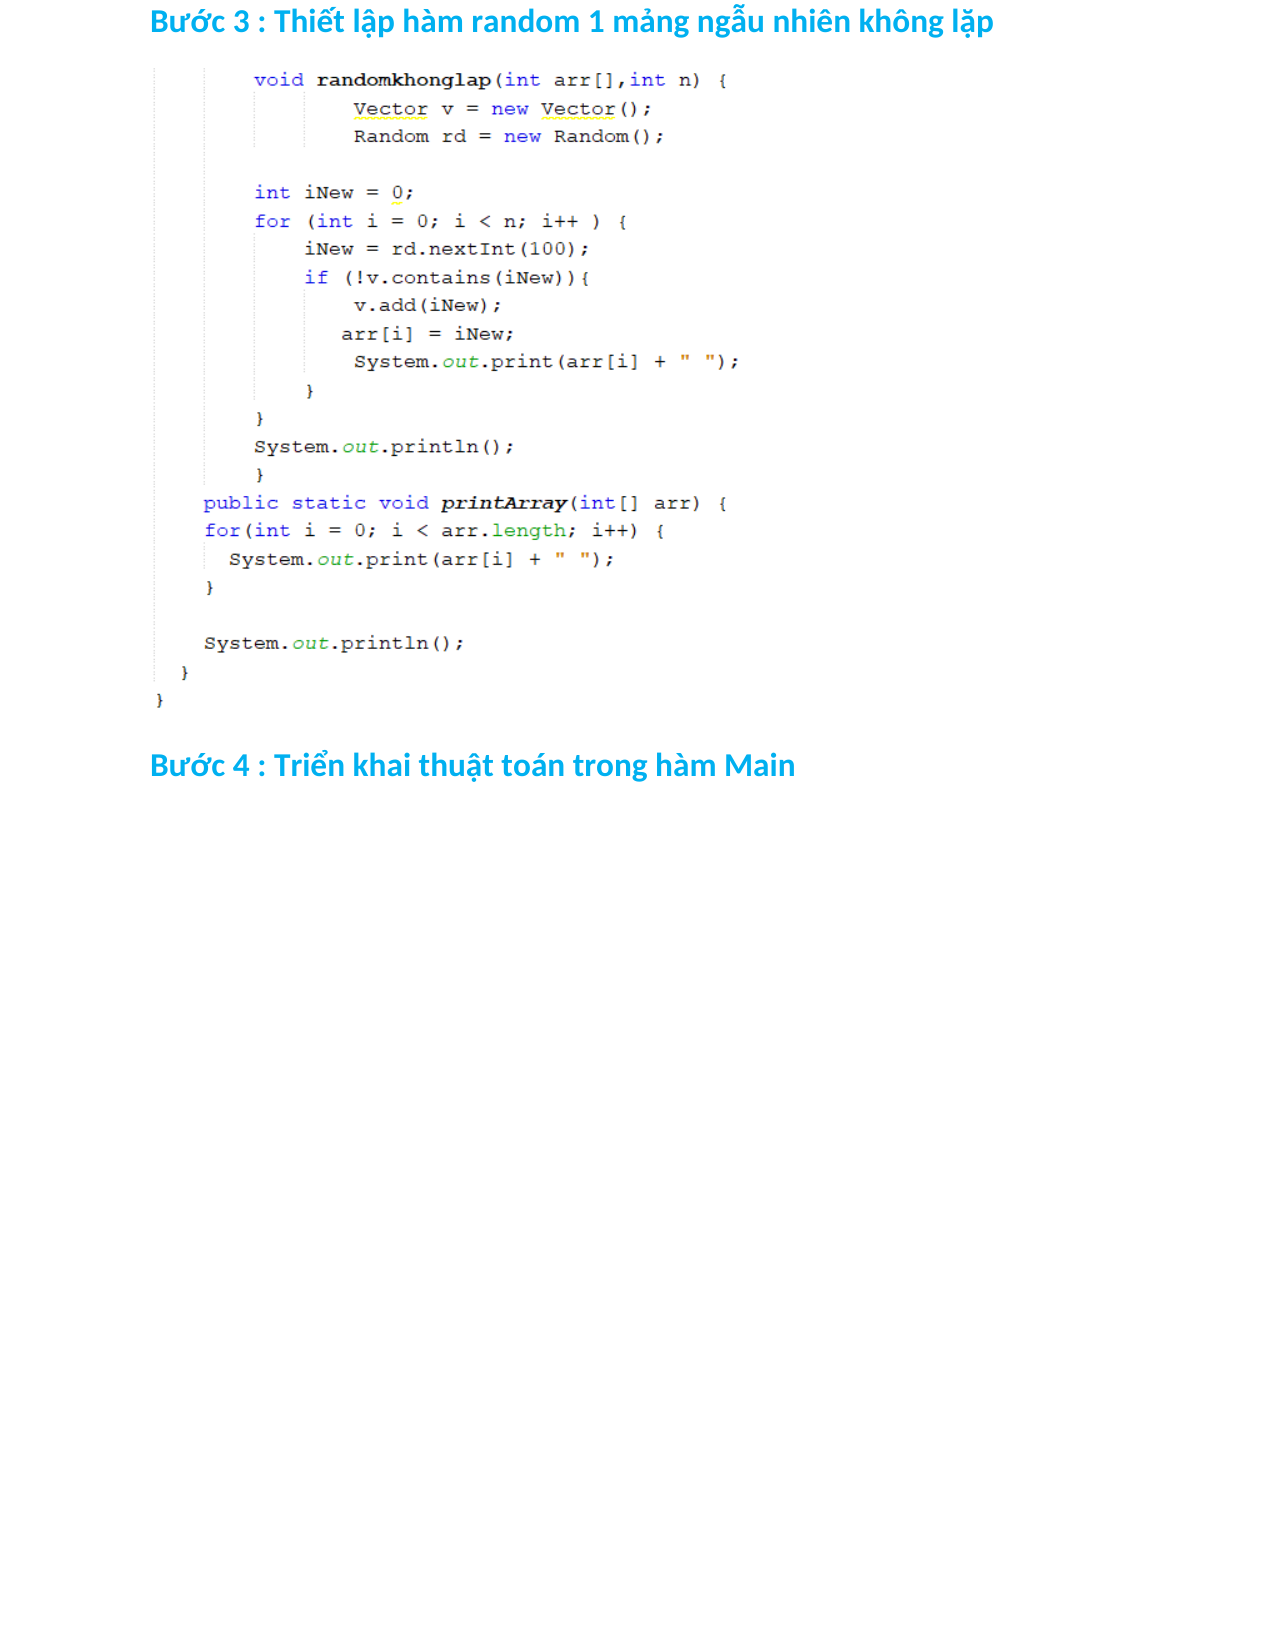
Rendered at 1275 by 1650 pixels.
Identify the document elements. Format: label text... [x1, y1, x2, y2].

text Bước 4 : Triển khai thuật toán trong hàm Main [150, 744, 1125, 785]
text Bước 3 : Thiết lập hàm random 1 mảng ngẫu nhiên không lặp [150, 0, 1125, 41]
